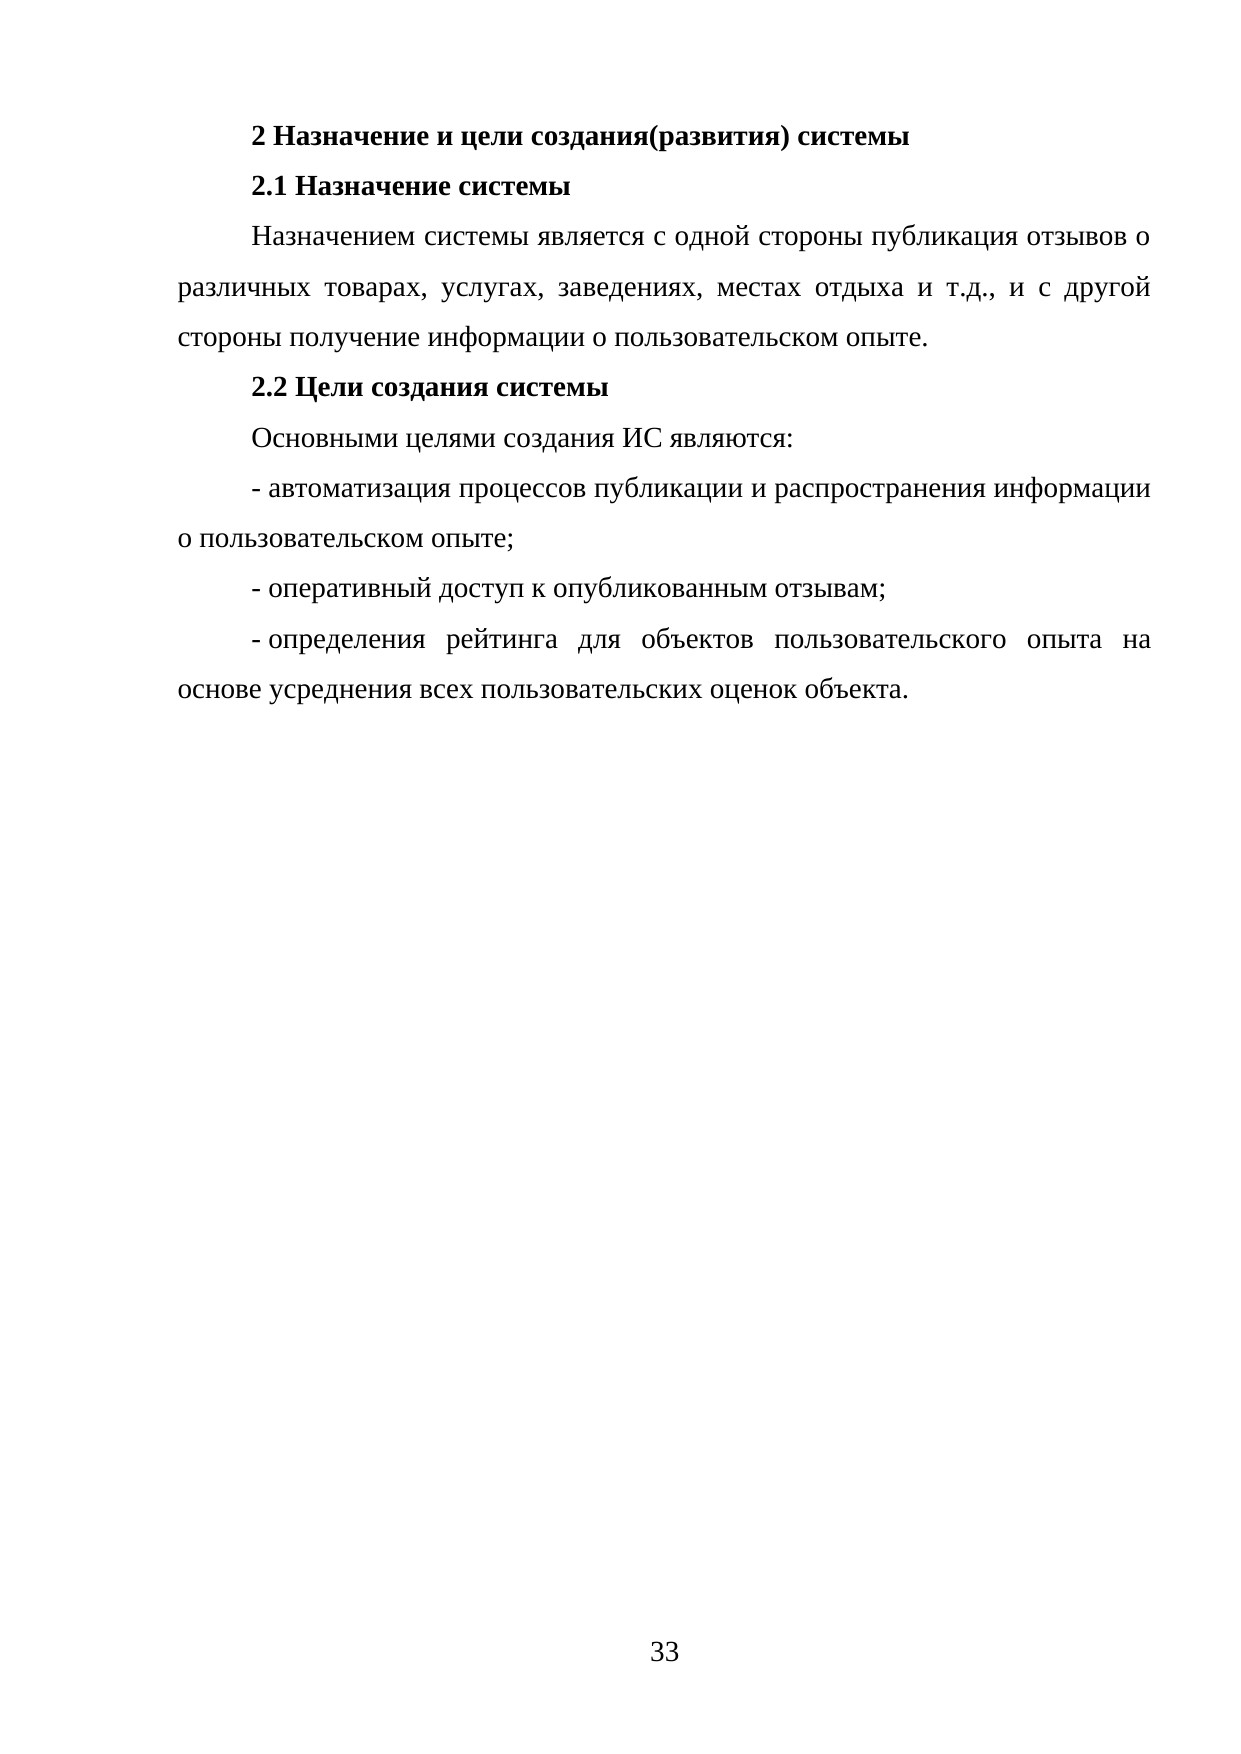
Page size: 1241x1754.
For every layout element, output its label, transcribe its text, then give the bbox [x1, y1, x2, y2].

text определения рейтинга для объектов пользовательского опыта на основе усреднения всех пользовательских оценок объекта. [177, 621, 1152, 705]
subtitle Цели создания системы [177, 369, 1152, 403]
subtitle Назначение и цели создания(развития) системы [177, 118, 1152, 152]
text автоматизация процессов публикации и распространения информации о пользовательском опыте; [177, 470, 1152, 554]
text оперативный доступ к опубликованным отзывам; [177, 571, 1152, 604]
subtitle Назначение системы [177, 168, 1152, 202]
text Назначением системы является с одной стороны публикация отзывов о различных товарах, услугах, заведениях, местах отдыха и т.д., и с другой стороны получение информации о пользовательском опыте. [177, 218, 1152, 353]
text Основными целями создания ИС являются: [177, 420, 1152, 453]
